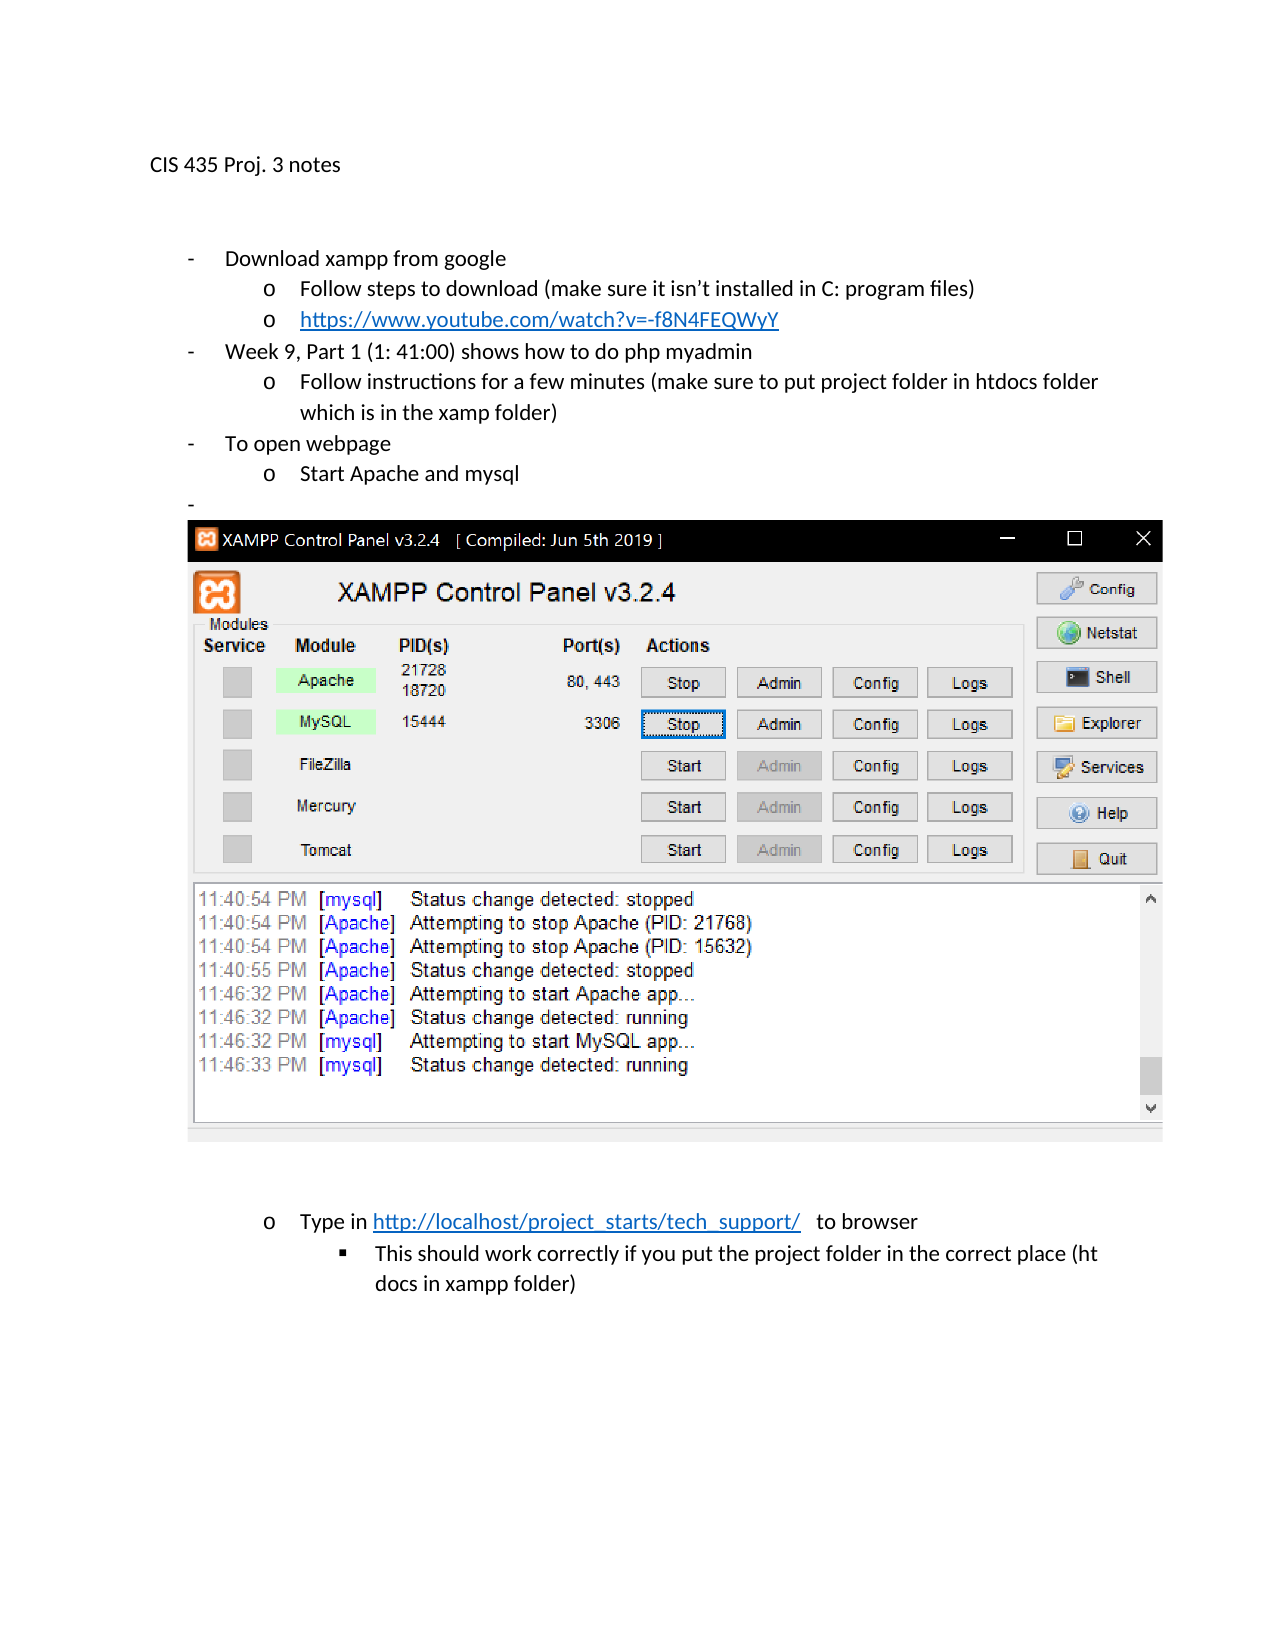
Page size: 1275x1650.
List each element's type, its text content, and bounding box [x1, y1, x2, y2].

list This should work correctly if you put the project folder in the correct place (ht docs in xampp folder) [337, 1239, 1125, 1297]
picture [187, 520, 1163, 1142]
list Week 9, Part 1 (1: 41:00) shows how to do php myadmin [187, 337, 1125, 365]
list Type in http://localhost/project_starts/tech_support/ to browser [262, 1207, 1125, 1236]
text CIS 435 Proj. 3 notes [150, 150, 1125, 178]
list Start Apache and mysql [262, 459, 1125, 488]
list Download xampp from google [187, 244, 1125, 272]
list To open webpage [187, 429, 1125, 457]
list Follow steps to download (make sure it isn’t installed in C: program files) [262, 274, 1125, 303]
list Follow instructions for a few minutes (make sure to put project folder in htdocs folder which is in the xamp folder) [262, 367, 1125, 426]
list https://www.youtube.com/watch?v=-f8N4FEQWyY [262, 305, 1125, 334]
